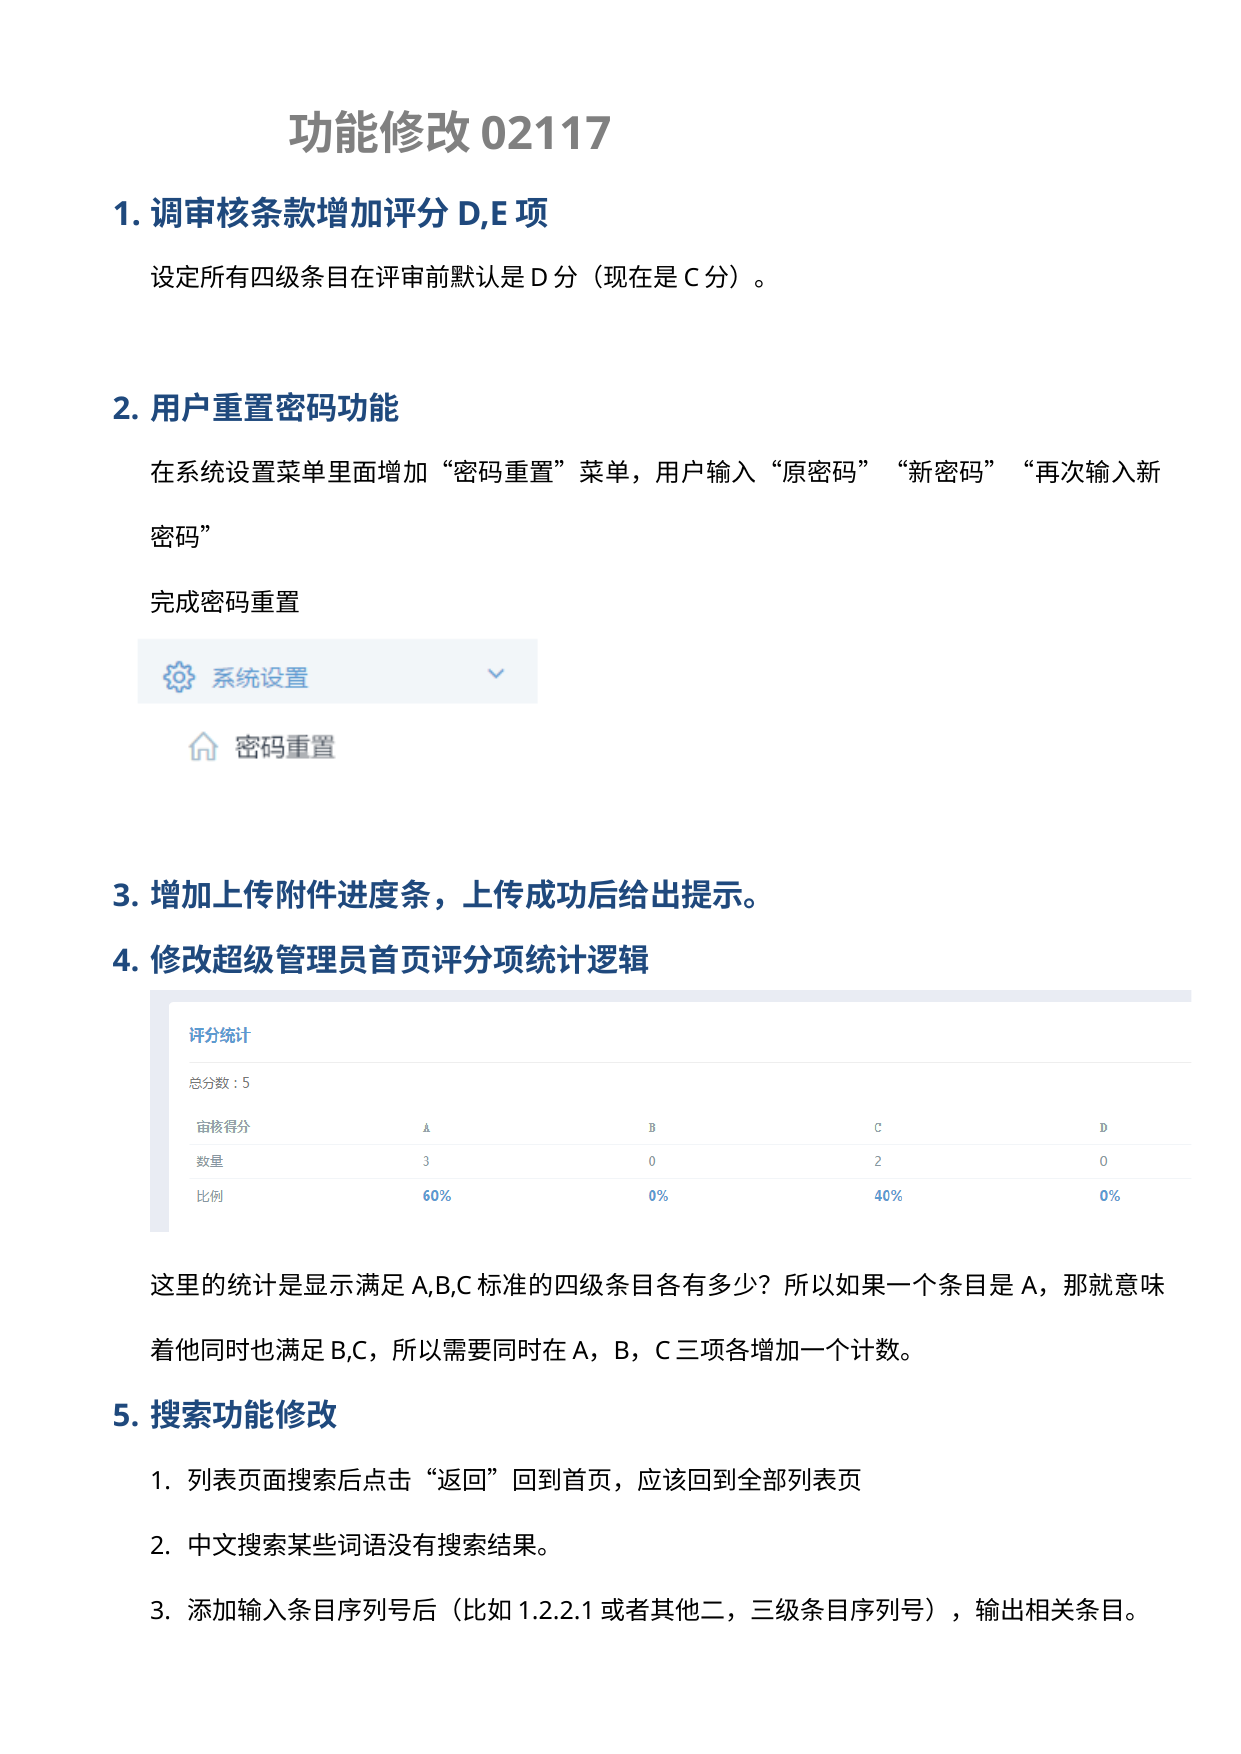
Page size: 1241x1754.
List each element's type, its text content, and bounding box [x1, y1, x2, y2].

list 增加上传附件进度条，上传成功后给出提示。 [112, 861, 1165, 926]
list 在系统设置菜单里面增加“密码重置”菜单，用户输入“原密码”“新密码”“再次输入新密码” [150, 438, 1165, 568]
list 搜索功能修改 [112, 1381, 1165, 1446]
picture [150, 990, 1192, 1232]
list 这里的统计是显示满足A,B,C标准的四级条目各有多少？所以如果一个条目是A，那就意味着他同时也满足B,C，所以需要同时在A，B，C三项各增加一个计数。 [150, 1251, 1165, 1381]
picture [137, 633, 538, 784]
list 修改超级管理员首页评分项统计逻辑 [112, 926, 1165, 991]
list 调审核条款增加评分D,E项 [112, 178, 1165, 243]
list 用户重置密码功能 [112, 373, 1165, 438]
list 完成密码重置 [150, 568, 1165, 633]
text 功能修改02117 [75, 81, 1165, 178]
list 添加输入条目序列号后（比如1.2.2.1或者其他二，三级条目序列号），输出相关条目。 [150, 1576, 1165, 1641]
list 中文搜索某些词语没有搜索结果。 [150, 1511, 1165, 1576]
text 设定所有四级条目在评审前默认是D分（现在是C分）。 [75, 243, 1165, 308]
list 列表页面搜索后点击“返回”回到首页，应该回到全部列表页 [150, 1446, 1165, 1511]
